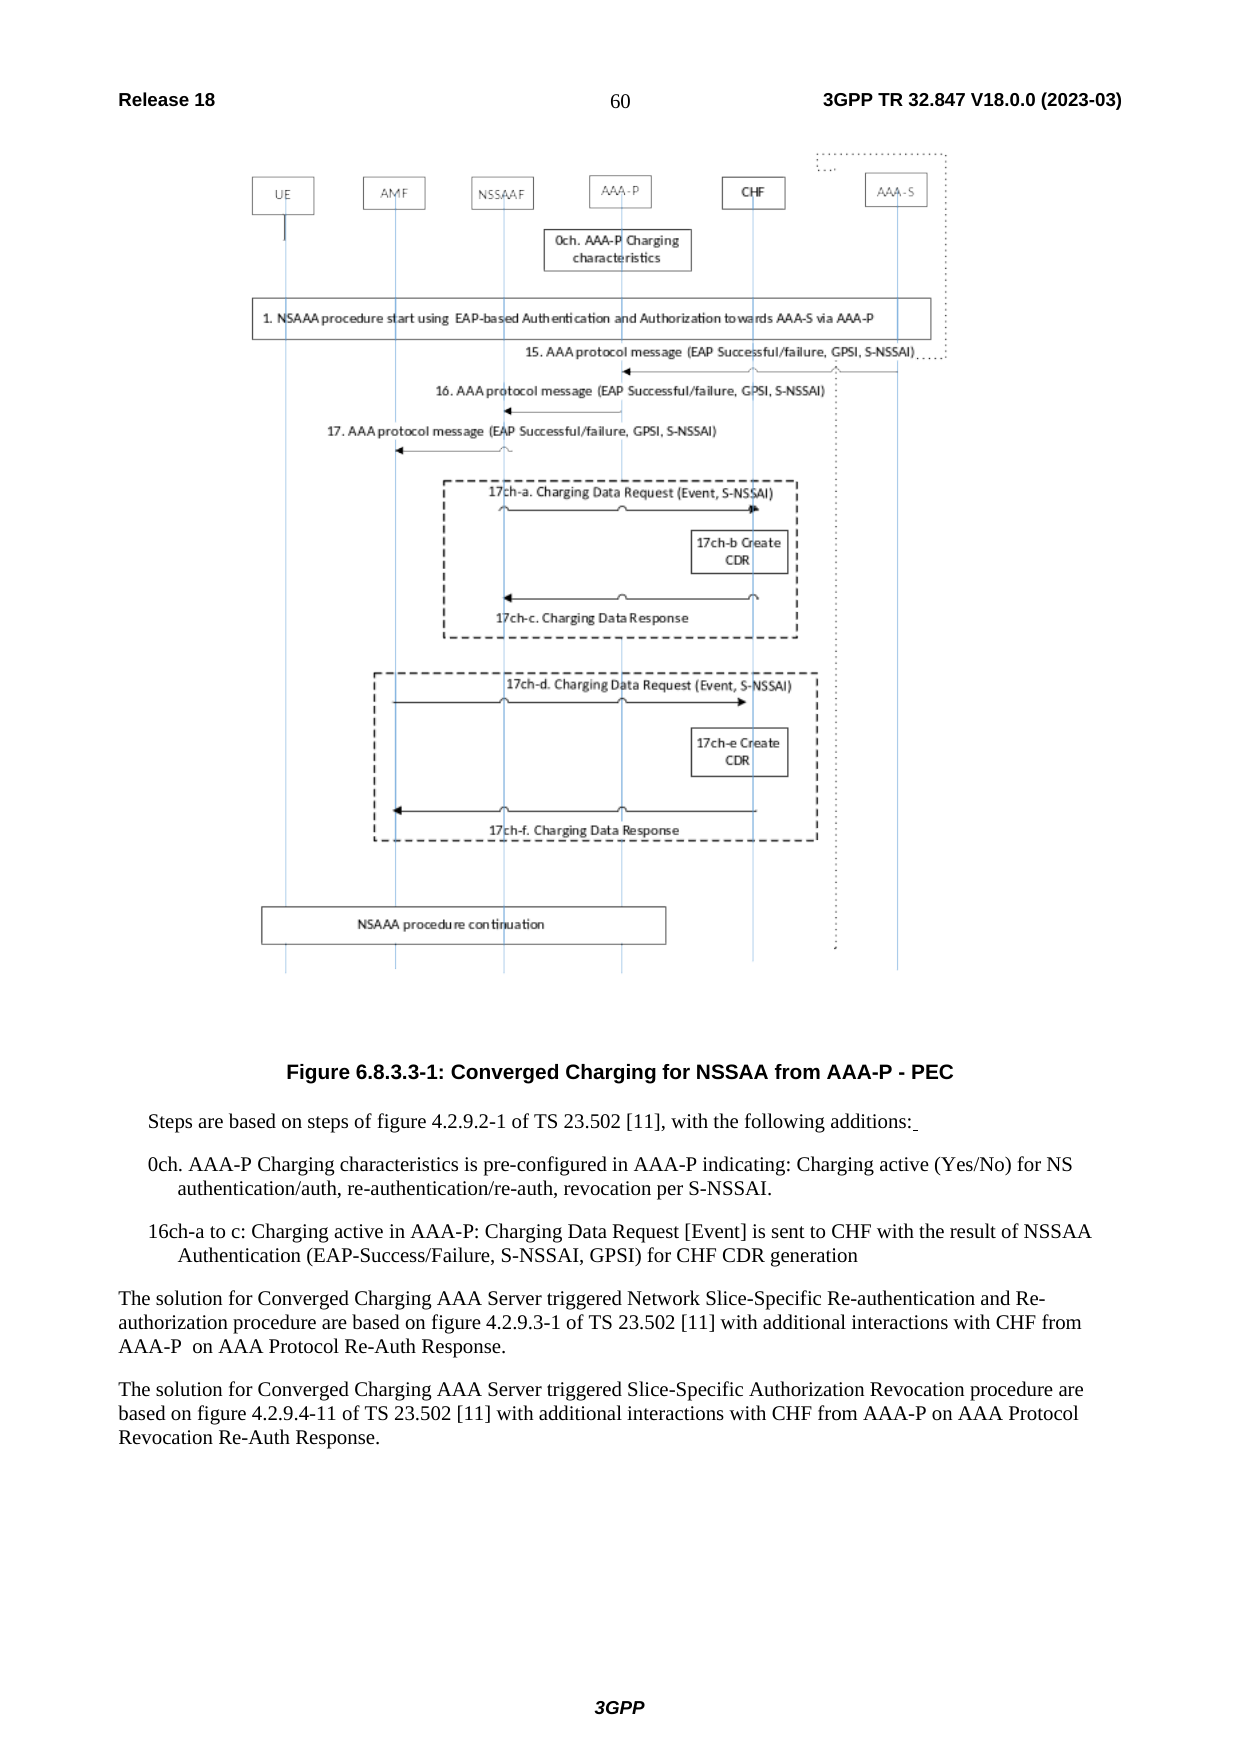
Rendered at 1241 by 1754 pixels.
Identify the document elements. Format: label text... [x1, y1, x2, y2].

text Steps are based on steps of figure 4.2.9.2-1 of TS 23.502 [11], with the following additions: [148, 1109, 1122, 1133]
text The solution for Converged Charging AAA Server triggered Network Slice-Specific Re-authentication and Re-authorization procedure are based on figure 4.2.9.3-1 of TS 23.502 [11] with additional interactions with CHF from AAA-P on AAA Protocol Re-Auth Response. [118, 1286, 1122, 1358]
text The solution for Converged Charging AAA Server triggered Slice-Specific Authorization Revocation procedure are based on figure 4.2.9.4-11 of TS 23.502 [11] with additional interactions with CHF from AAA-P on AAA Protocol Revocation Re-Auth Response. [118, 1376, 1122, 1449]
text Figure 6.8.3.3-1: Converged Charging for NSSAA from AAA-P - PEC [118, 1060, 1122, 1084]
text 0ch. AAA-P Charging characteristics is pre-configured in AAA-P indicating: Charging active (Yes/No) for NS authentication/auth, re-authentication/re-auth, revocation per S-NSSAI. [148, 1152, 1122, 1200]
text 16ch-a to c: Charging active in AAA-P: Charging Data Request [Event] is sent to CHF with the result of NSSAA Authentication (EAP-Success/Failure, S-NSSAI, GPSI) for CHF CDR generation [148, 1219, 1122, 1267]
